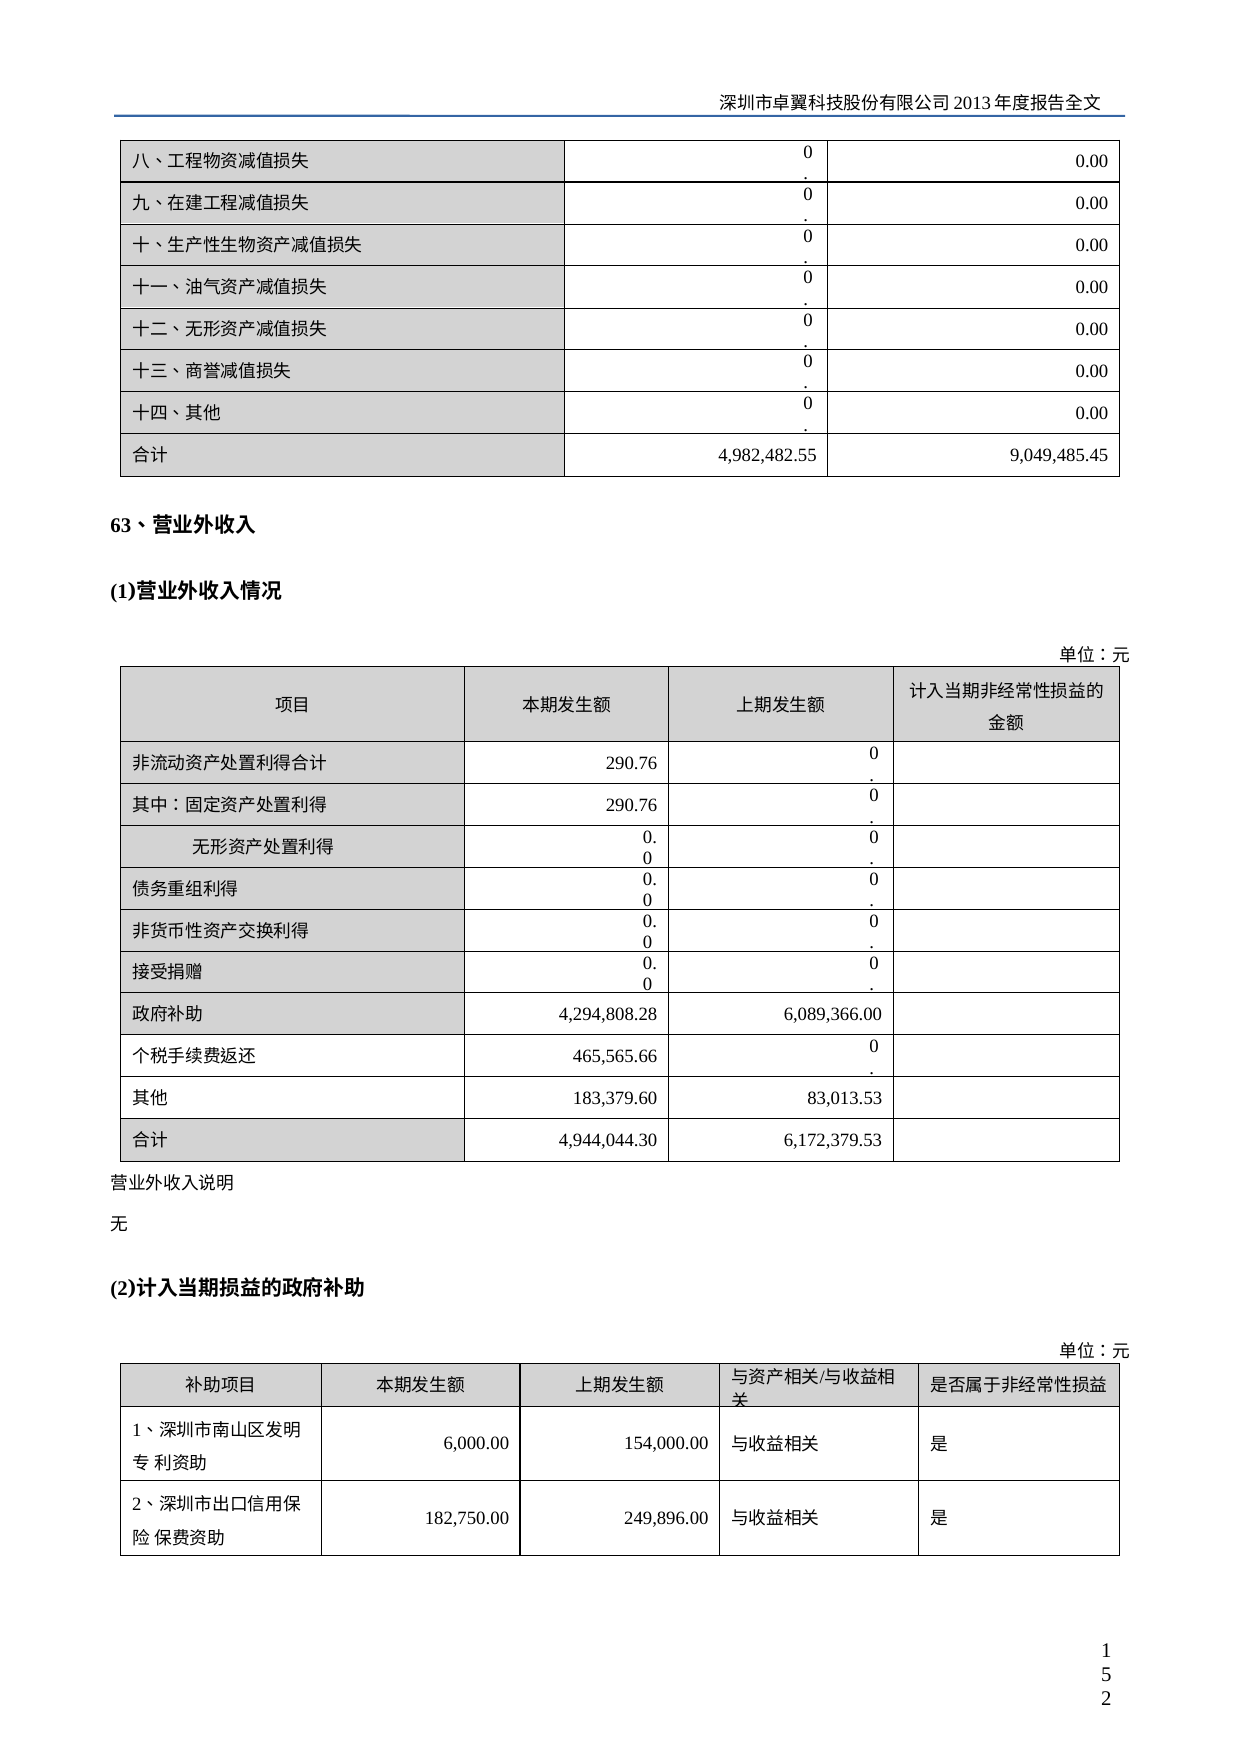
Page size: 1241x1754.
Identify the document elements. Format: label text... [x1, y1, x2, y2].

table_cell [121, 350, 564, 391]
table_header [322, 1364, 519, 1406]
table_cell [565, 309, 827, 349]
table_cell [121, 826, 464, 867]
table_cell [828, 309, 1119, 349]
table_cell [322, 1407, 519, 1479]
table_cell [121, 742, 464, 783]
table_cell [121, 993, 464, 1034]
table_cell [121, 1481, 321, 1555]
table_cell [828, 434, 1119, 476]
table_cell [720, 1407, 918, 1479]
text 63、营业外收入 [110, 510, 1130, 539]
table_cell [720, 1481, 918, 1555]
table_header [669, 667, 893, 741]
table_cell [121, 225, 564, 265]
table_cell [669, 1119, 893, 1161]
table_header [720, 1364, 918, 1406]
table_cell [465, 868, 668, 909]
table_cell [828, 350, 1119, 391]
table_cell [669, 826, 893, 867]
text (1)营业外收入情况 [110, 576, 1130, 604]
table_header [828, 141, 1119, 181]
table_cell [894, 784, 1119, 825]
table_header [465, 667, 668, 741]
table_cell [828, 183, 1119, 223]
text 营业外收入说明 [110, 1170, 1130, 1194]
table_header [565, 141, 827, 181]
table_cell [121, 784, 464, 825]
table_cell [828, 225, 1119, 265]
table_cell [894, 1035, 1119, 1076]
text 单位：元 [110, 642, 1130, 666]
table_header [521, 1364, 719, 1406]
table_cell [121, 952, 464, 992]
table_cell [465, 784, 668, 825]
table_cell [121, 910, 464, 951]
text (2)计入当期损益的政府补助 [110, 1273, 1130, 1301]
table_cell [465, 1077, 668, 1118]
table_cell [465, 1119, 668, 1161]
text 无 [110, 1211, 1130, 1235]
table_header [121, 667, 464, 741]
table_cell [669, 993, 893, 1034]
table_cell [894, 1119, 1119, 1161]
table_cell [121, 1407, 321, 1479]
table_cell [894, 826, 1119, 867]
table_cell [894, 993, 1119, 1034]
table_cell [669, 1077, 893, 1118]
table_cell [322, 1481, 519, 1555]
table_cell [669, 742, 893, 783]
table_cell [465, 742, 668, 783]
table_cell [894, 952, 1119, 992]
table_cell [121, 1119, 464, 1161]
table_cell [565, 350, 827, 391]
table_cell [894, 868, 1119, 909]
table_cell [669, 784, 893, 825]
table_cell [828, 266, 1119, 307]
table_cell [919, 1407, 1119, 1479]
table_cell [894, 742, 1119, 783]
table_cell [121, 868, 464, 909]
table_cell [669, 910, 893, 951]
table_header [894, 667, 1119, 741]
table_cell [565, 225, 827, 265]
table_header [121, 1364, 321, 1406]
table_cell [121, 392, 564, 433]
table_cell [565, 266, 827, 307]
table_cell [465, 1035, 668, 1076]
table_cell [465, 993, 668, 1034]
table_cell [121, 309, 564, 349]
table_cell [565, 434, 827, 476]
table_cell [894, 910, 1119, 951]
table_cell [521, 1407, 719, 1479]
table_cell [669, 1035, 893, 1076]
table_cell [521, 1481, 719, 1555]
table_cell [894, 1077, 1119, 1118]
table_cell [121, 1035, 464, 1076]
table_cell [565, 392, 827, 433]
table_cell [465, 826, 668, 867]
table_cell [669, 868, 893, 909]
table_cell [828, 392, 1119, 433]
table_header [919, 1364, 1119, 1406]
text 单位：元 [110, 1339, 1130, 1363]
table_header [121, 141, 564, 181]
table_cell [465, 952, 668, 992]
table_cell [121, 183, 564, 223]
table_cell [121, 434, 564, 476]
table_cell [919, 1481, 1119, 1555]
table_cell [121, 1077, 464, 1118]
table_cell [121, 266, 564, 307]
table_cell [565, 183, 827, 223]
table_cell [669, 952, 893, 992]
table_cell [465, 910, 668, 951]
